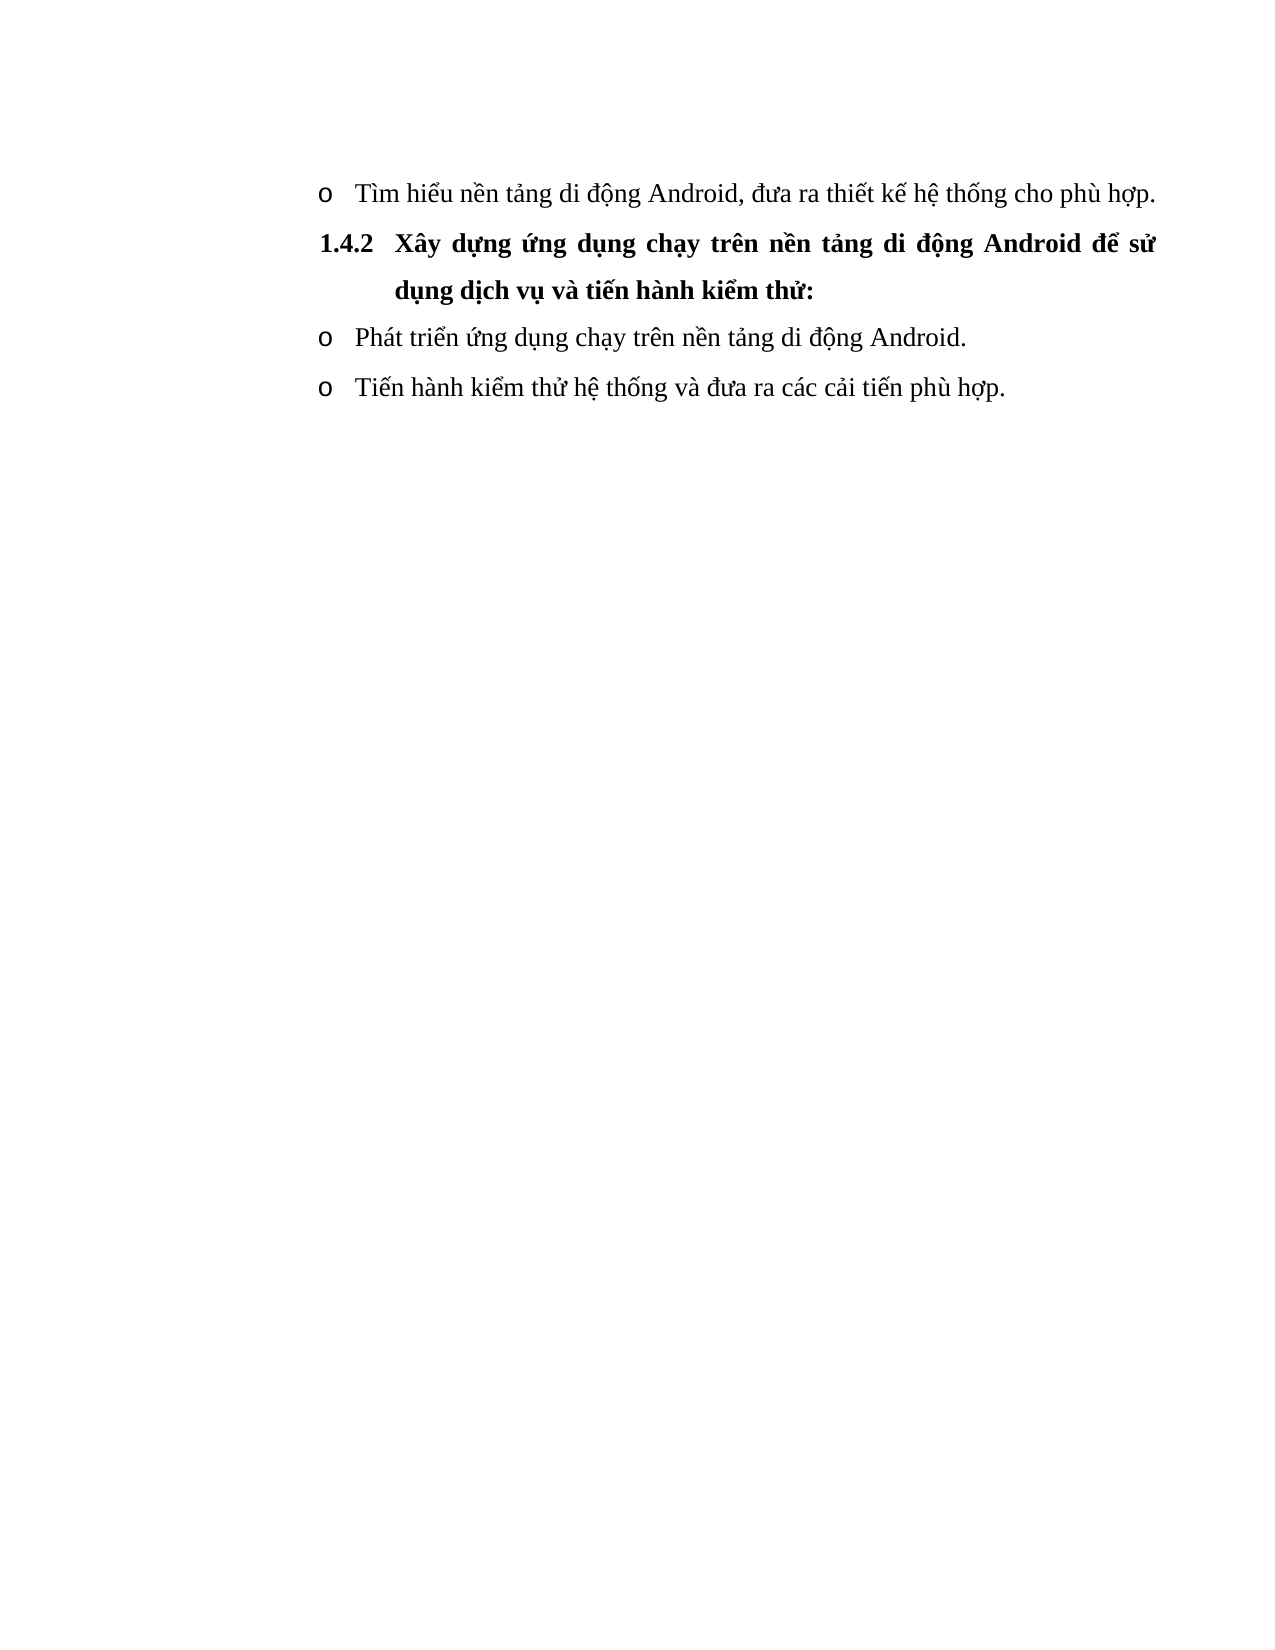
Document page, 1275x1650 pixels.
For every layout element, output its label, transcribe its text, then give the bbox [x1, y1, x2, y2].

list Tìm hiểu nền tảng di động Android, đưa ra thiết kế hệ thống cho phù hợp. [317, 177, 1157, 211]
list Phát triển ứng dụng chạy trên nền tảng di động Android. [317, 321, 1157, 354]
list Tiến hành kiểm thử hệ thống và đưa ra các cải tiến phù hợp. [317, 371, 1157, 404]
list Xây dựng ứng dụng chạy trên nền tảng di động Android để sử dụng dịch vụ và tiến hành kiểm thử: [319, 227, 1157, 305]
